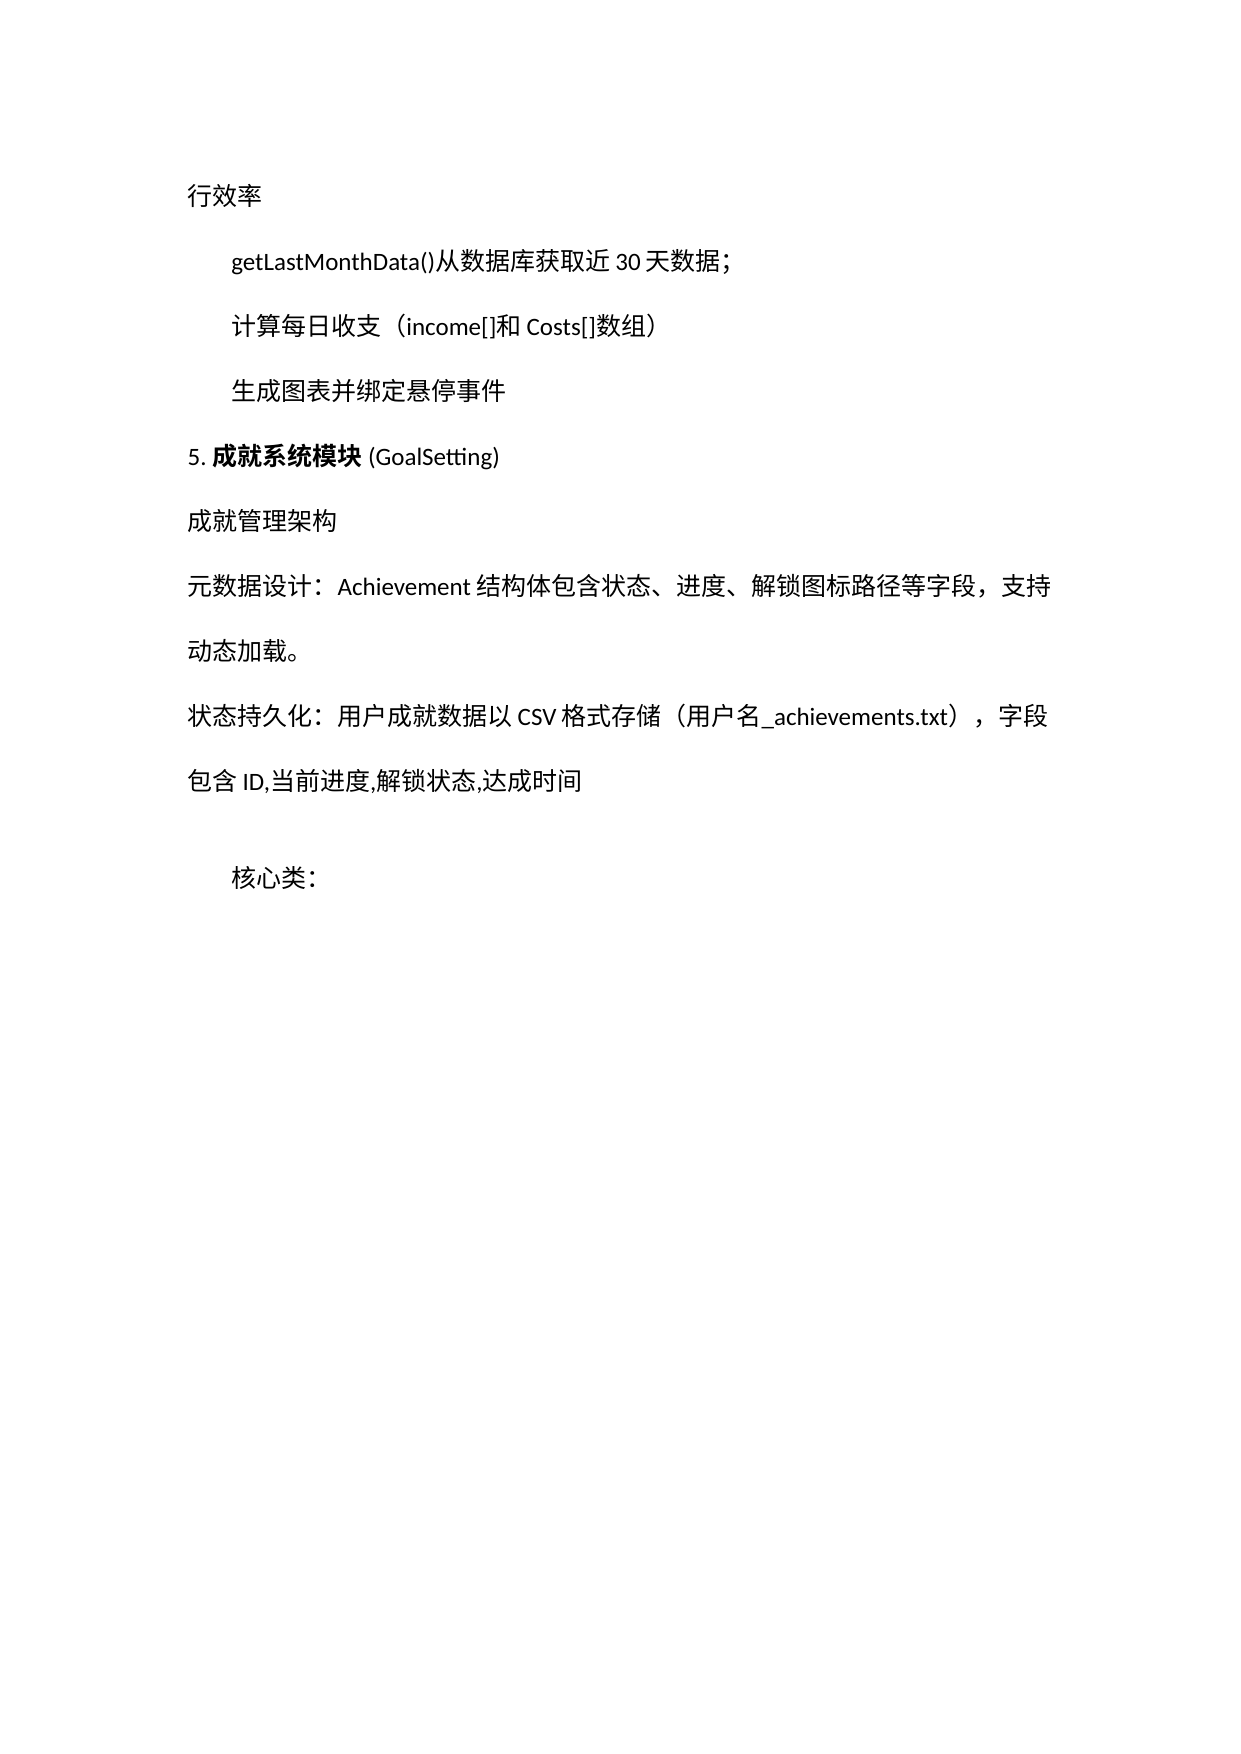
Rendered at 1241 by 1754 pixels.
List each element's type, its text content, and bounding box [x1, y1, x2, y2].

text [187, 162, 1053, 227]
text ​​状态持久化：用户成就数据以CSV格式存储（用户名_achievements.txt），字段包含ID,当前进度,解锁状态,达成时间​​ [187, 682, 1053, 812]
text getLastMonthData()从数据库获取近30天数据； [187, 227, 1053, 292]
text 5. 成就系统模块 (GoalSetting) [187, 422, 1053, 487]
text ​​元数据设计：Achievement结构体包含状态、进度、解锁图标路径等字段，支持动态加载。 [187, 552, 1053, 682]
text 计算每日收支（income[]和Costs[]数组） [187, 292, 1053, 357]
text ​​成就管理架构​​ [187, 487, 1053, 552]
text 生成图表并绑定悬停事件 [187, 357, 1053, 422]
text 核心类： [187, 844, 1053, 909]
